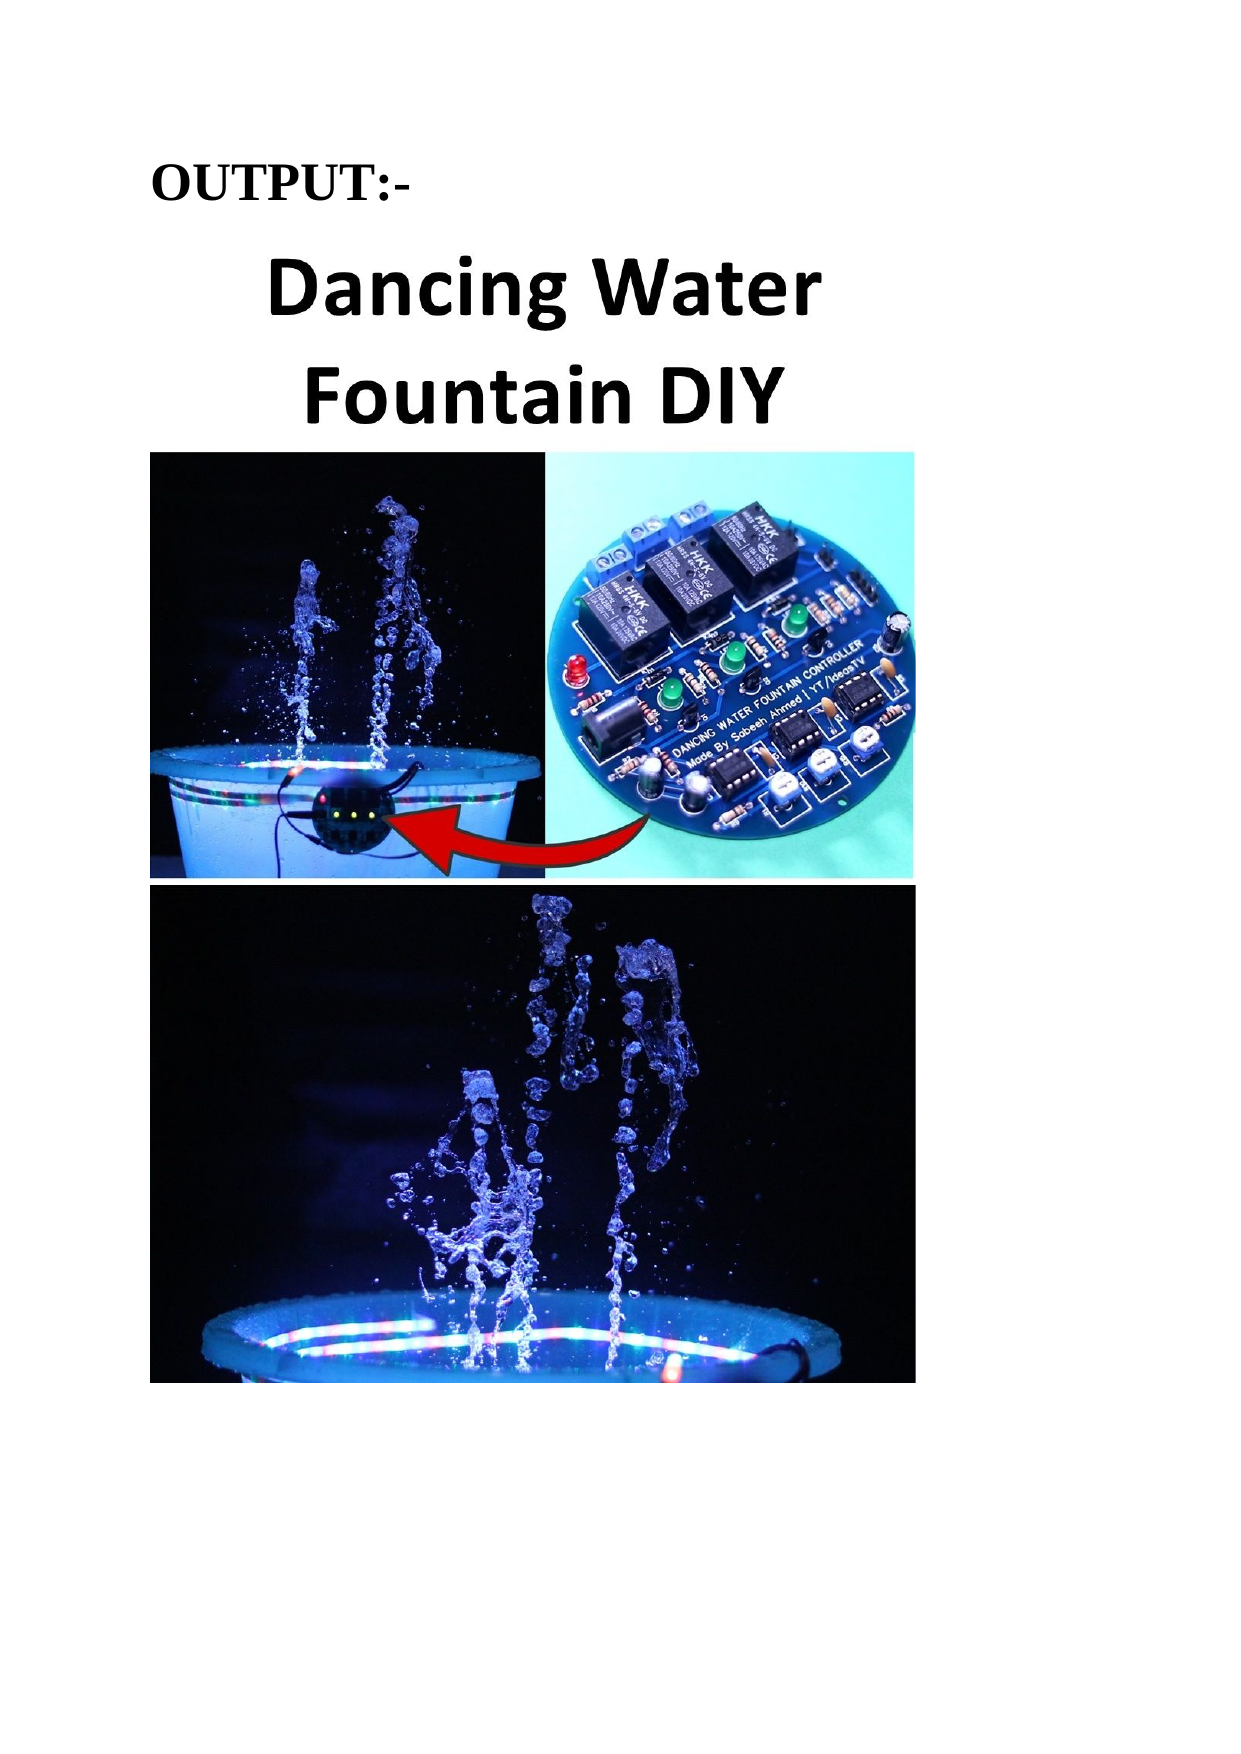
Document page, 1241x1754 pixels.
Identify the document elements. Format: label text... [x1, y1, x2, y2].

picture [150, 233, 916, 1383]
text OUTPUT:- [150, 150, 1090, 212]
